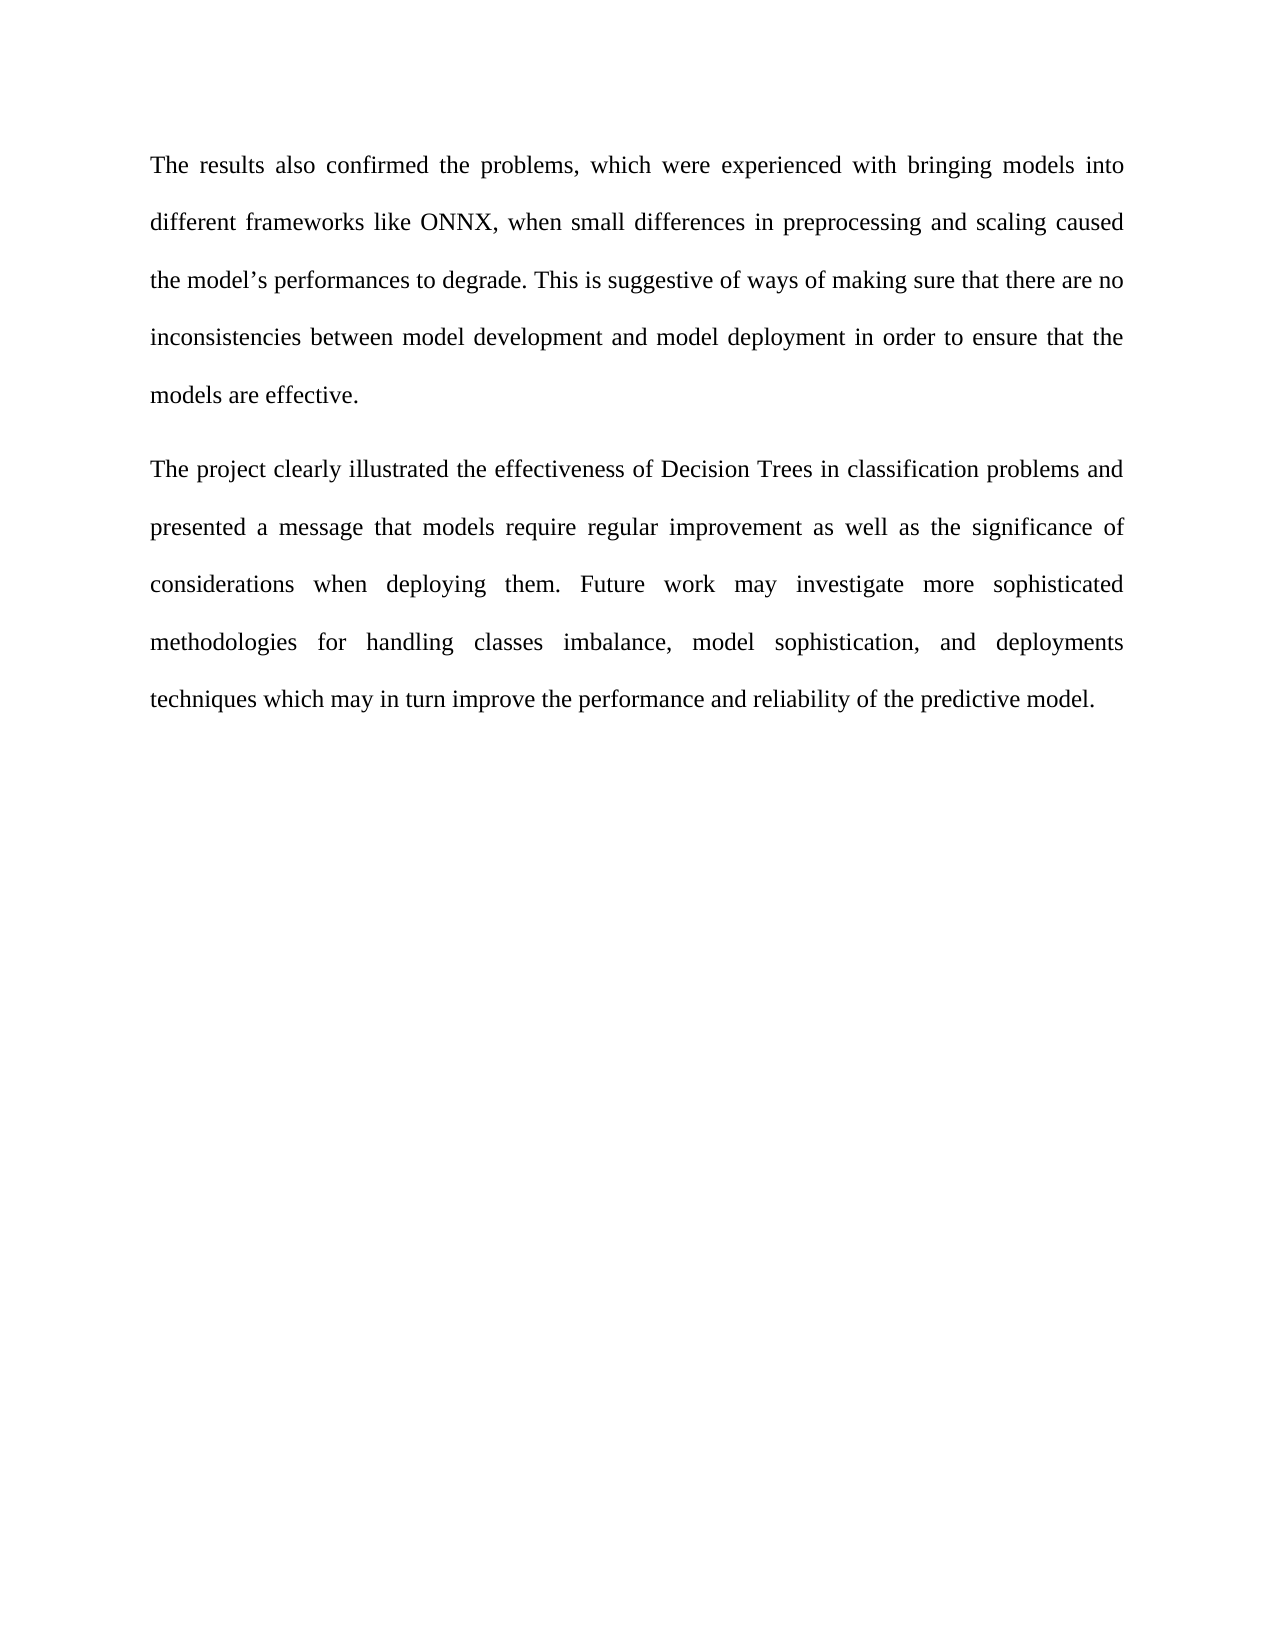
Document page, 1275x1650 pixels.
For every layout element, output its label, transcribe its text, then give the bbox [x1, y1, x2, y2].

text The results also confirmed the problems, which were experienced with bringing models into different frameworks like ONNX, when small differences in preprocessing and scaling caused the model’s performances to degrade. This is suggestive of ways of making sure that there are no inconsistencies between model development and model deployment in order to ensure that the models are effective. [150, 150, 1125, 409]
text The project clearly illustrated the effectiveness of Decision Trees in classification problems and presented a message that models require regular improvement as well as the significance of considerations when deploying them. Future work may investigate more sophisticated methodologies for handling classes imbalance, model sophistication, and deployments techniques which may in turn improve the performance and reliability of the predictive model. [150, 454, 1125, 713]
